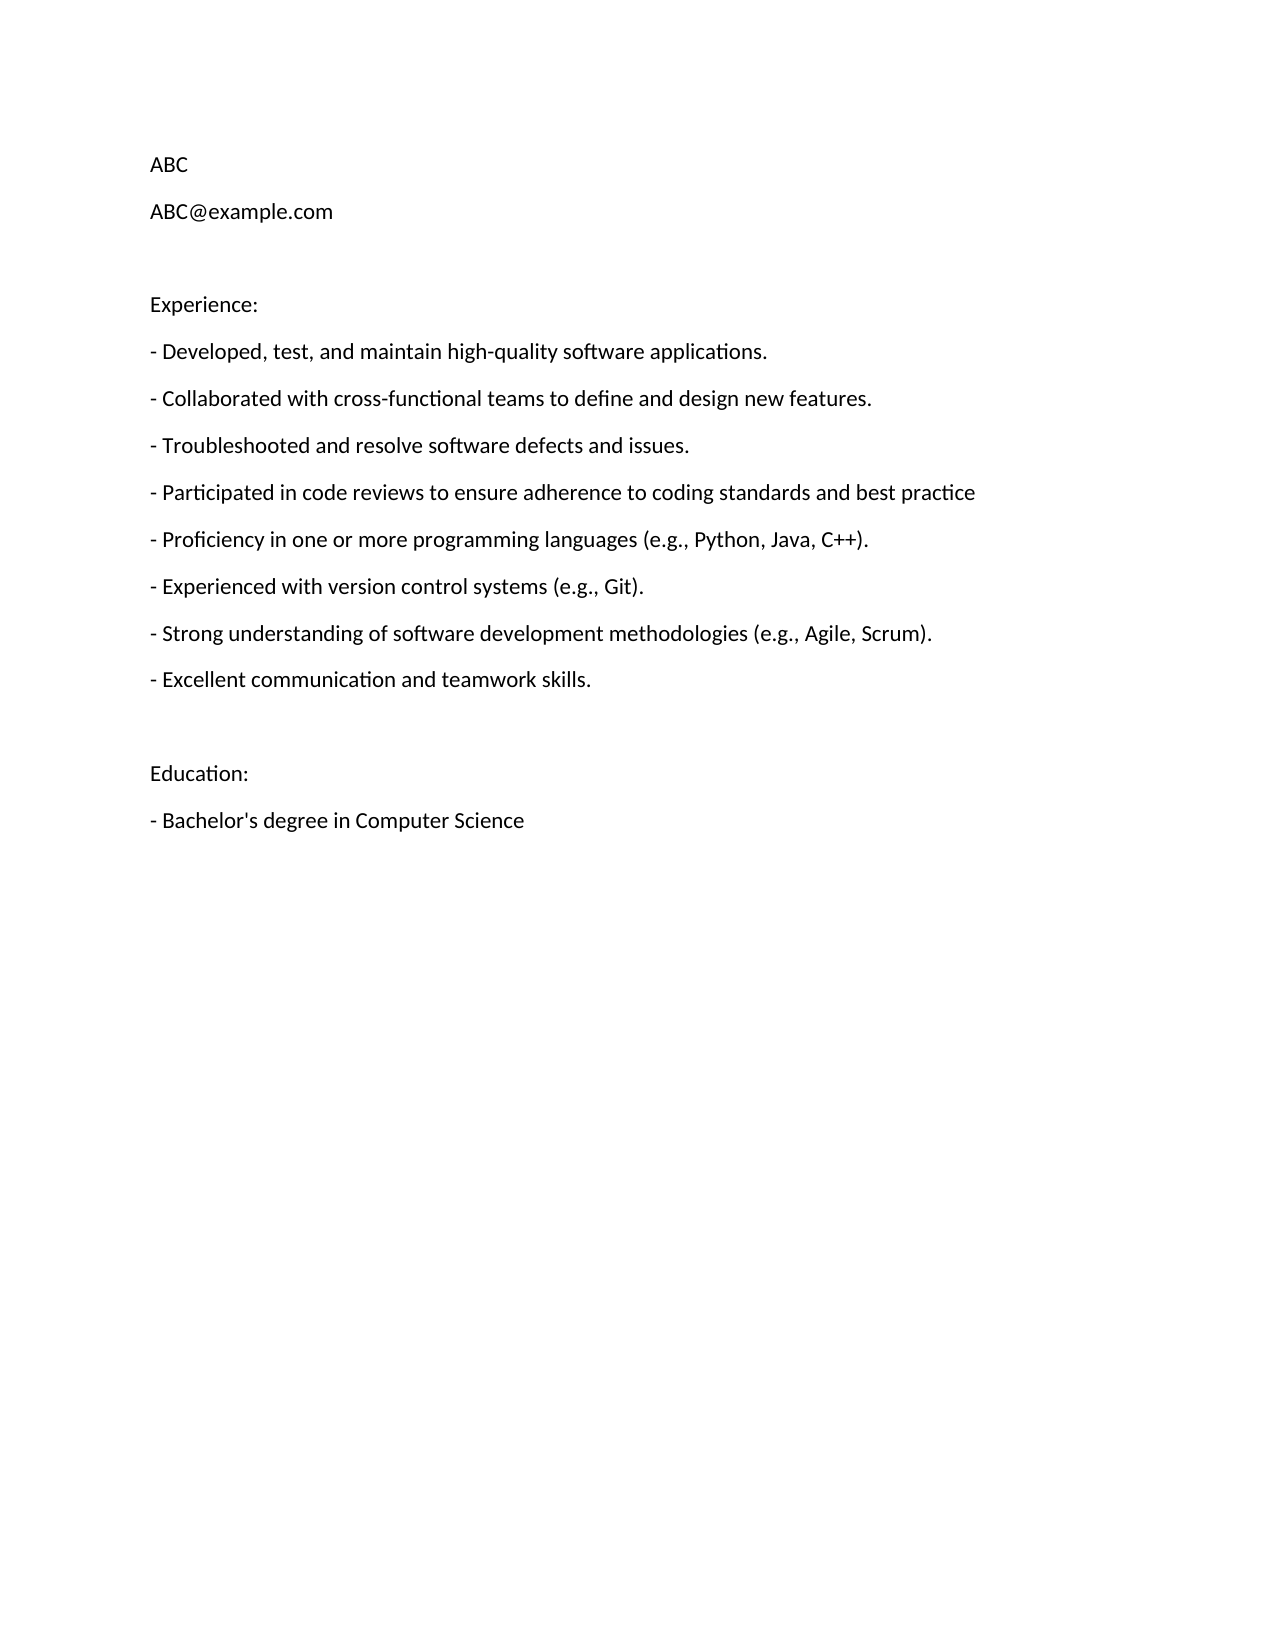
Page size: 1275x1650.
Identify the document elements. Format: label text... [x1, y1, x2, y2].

text - Troubleshooted and resolve software defects and issues. [150, 431, 1125, 459]
text - Strong understanding of software development methodologies (e.g., Agile, Scrum). [150, 619, 1125, 647]
text - Participated in code reviews to ensure adherence to coding standards and best practice [150, 478, 1125, 506]
text Experience: [150, 291, 1125, 319]
text - Developed, test, and maintain high-quality software applications. [150, 337, 1125, 366]
text - Collaborated with cross-functional teams to define and design new features. [150, 384, 1125, 412]
text - Bachelor's degree in Computer Science [150, 806, 1125, 834]
text ABC [150, 150, 1125, 178]
text - Excellent communication and teamwork skills. [150, 666, 1125, 694]
text - Proficiency in one or more programming languages (e.g., Python, Java, C++). [150, 525, 1125, 553]
text ABC@example.com [150, 197, 1125, 225]
text Education: [150, 759, 1125, 787]
text - Experienced with version control systems (e.g., Git). [150, 572, 1125, 600]
